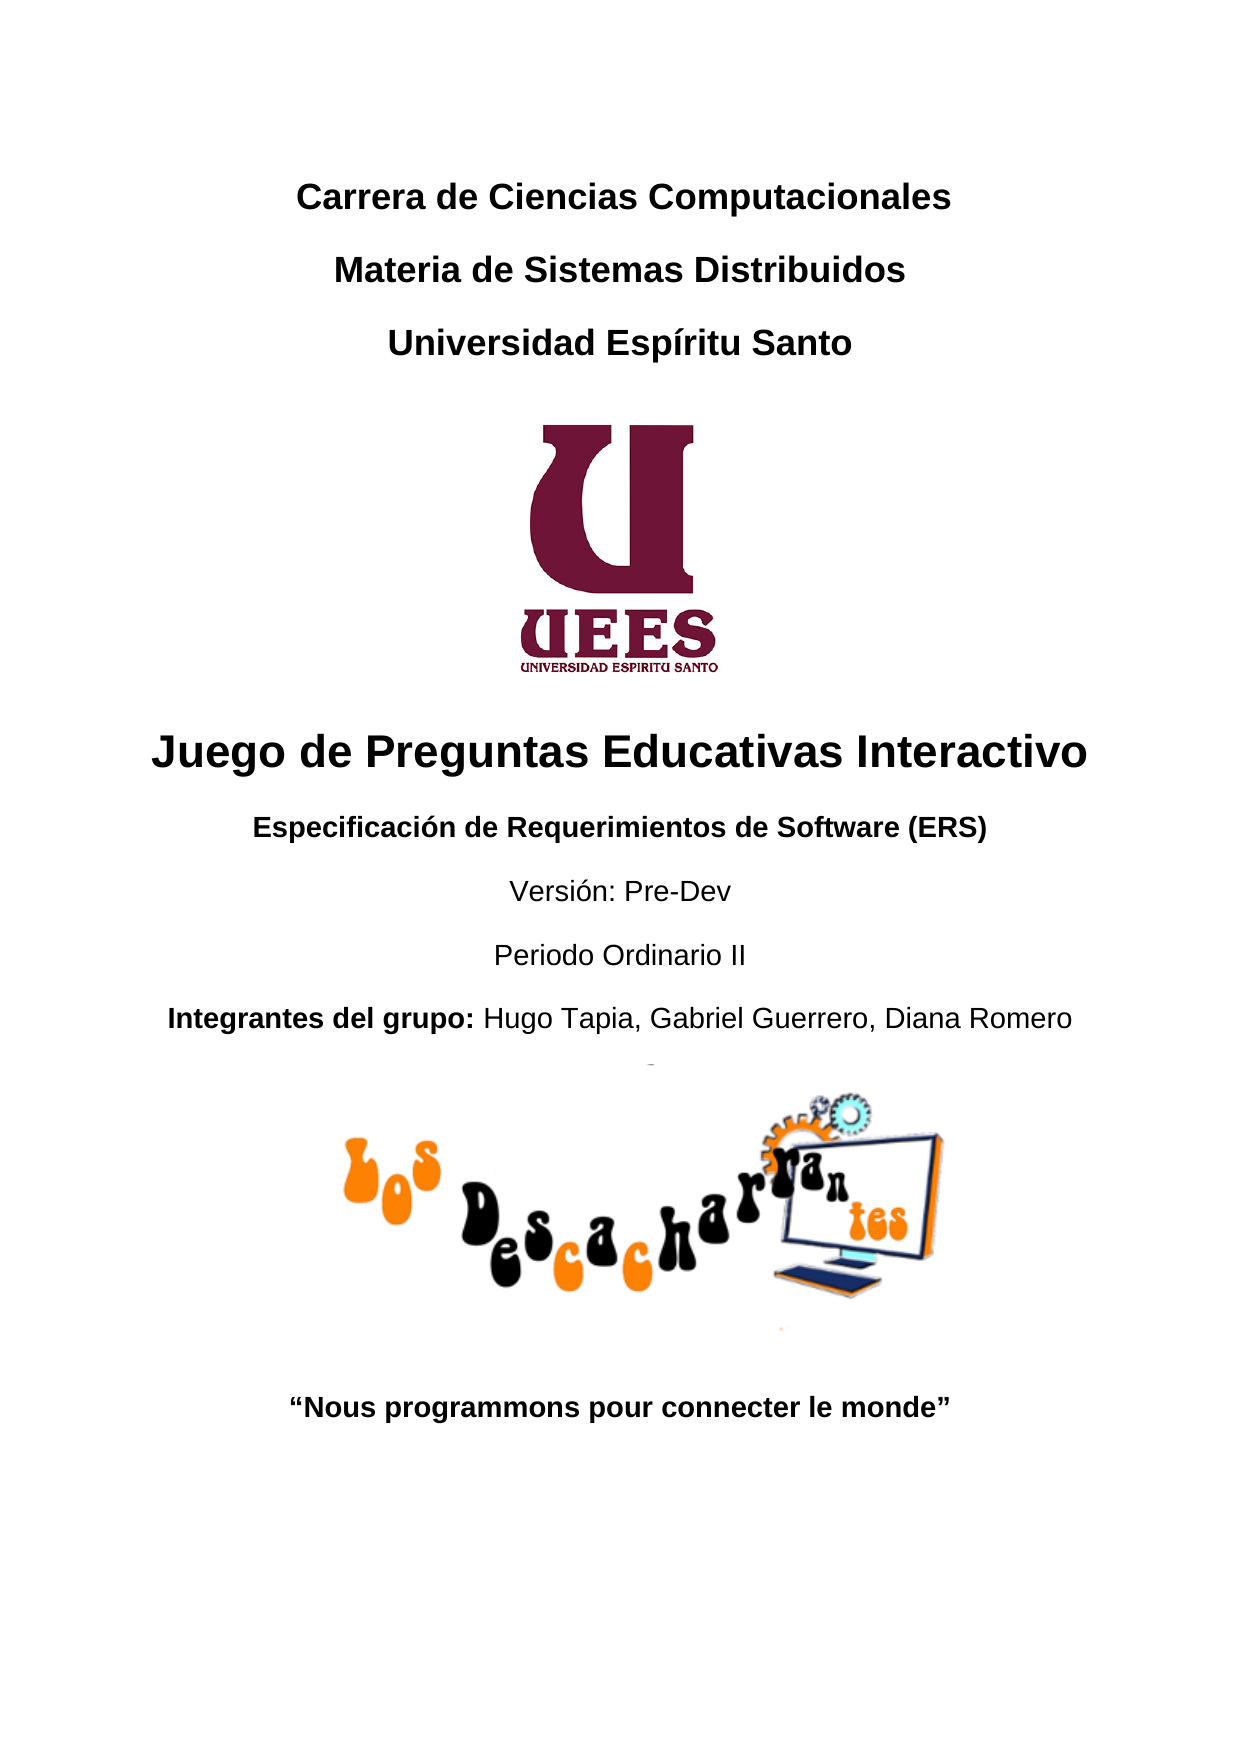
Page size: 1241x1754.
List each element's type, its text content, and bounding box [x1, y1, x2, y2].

text Especificación de Requerimientos de Software (ERS) [150, 811, 1090, 844]
text “Nous programmons pour connecter le monde” [150, 1390, 1090, 1423]
text Carrera de Ciencias Computacionales [150, 175, 1090, 217]
text Materia de Sistemas Distribuidos [150, 248, 1090, 290]
text Versión: Pre-Dev [150, 874, 1090, 908]
picture [469, 394, 771, 697]
text Juego de Preguntas Educativas Interactivo [150, 725, 1090, 778]
picture [251, 1064, 989, 1361]
text Periodo Ordinario II [150, 938, 1090, 971]
text Universidad Espíritu Santo [150, 321, 1090, 363]
text Integrantes del grupo: Hugo Tapia, Gabriel Guerrero, Diana Romero [150, 1001, 1090, 1035]
